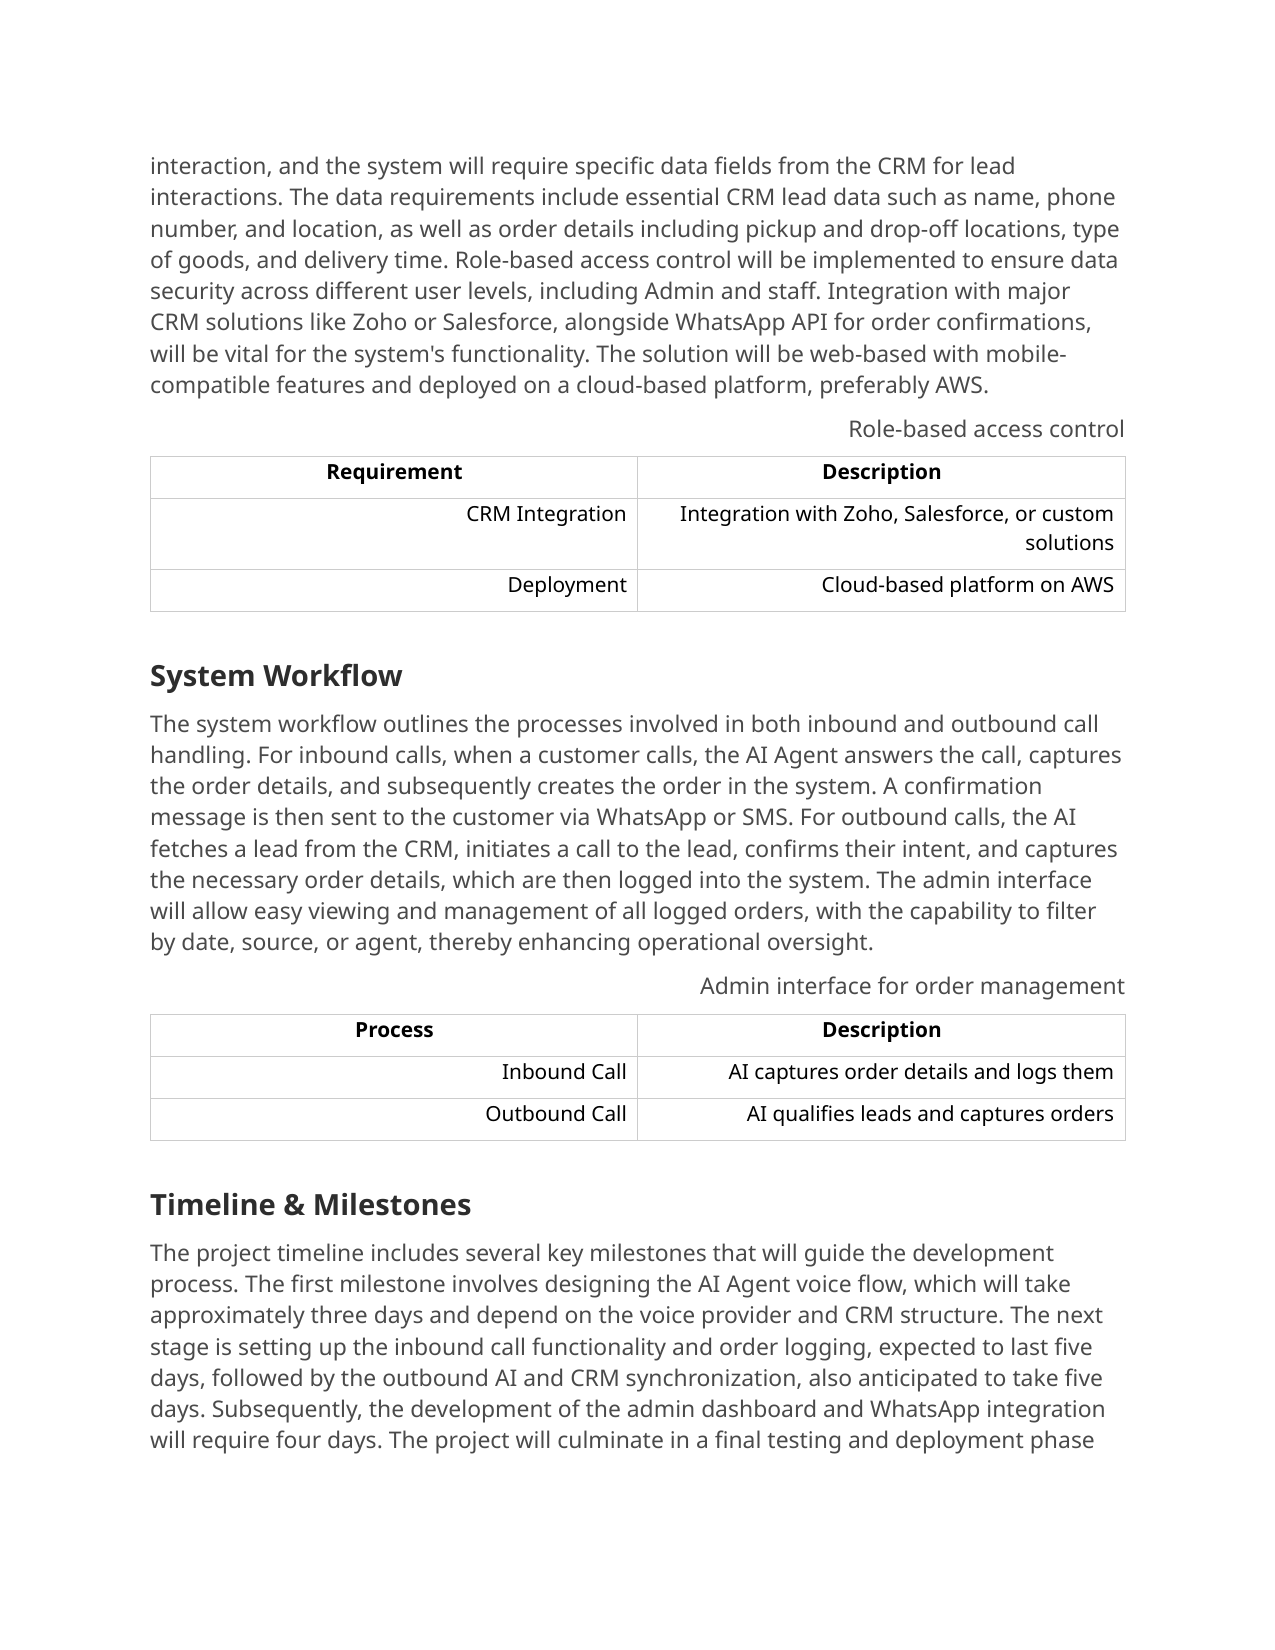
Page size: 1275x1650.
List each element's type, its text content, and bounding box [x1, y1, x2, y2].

text Timeline & Milestones [150, 1184, 1125, 1224]
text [150, 1237, 1125, 1456]
text Admin interface for order management [150, 970, 1125, 1001]
table_header Requirement [151, 457, 637, 498]
table_header Description [638, 1015, 1125, 1056]
table_cell AI captures order details and logs them [638, 1057, 1125, 1098]
table_cell AI qualifies leads and captures orders [638, 1099, 1125, 1140]
table_cell Deployment [151, 570, 637, 611]
text System Workflow [150, 655, 1125, 695]
table_header Description [638, 457, 1125, 498]
text The system workflow outlines the processes involved in both inbound and outbound call handling. For inbound calls, when a customer calls, the AI Agent answers the call, captures the order details, and subsequently creates the order in the system. A confirmation message is then sent to the customer via WhatsApp or SMS. For outbound calls, the AI fetches a lead from the CRM, initiates a call to the lead, confirms their intent, and captures the necessary order details, which are then logged into the system. The admin interface will allow easy viewing and management of all logged orders, with the capability to filter by date, source, or agent, thereby enhancing operational oversight. [150, 708, 1125, 958]
table_cell Integration with Zoho, Salesforce, or custom solutions [638, 499, 1125, 569]
table_cell Outbound Call [151, 1099, 637, 1140]
table_cell Inbound Call [151, 1057, 637, 1098]
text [150, 150, 1125, 400]
table_header Process [151, 1015, 637, 1056]
table_cell Cloud-based platform on AWS [638, 570, 1125, 611]
text Role-based access control [150, 412, 1125, 444]
table_cell CRM Integration [151, 499, 637, 569]
